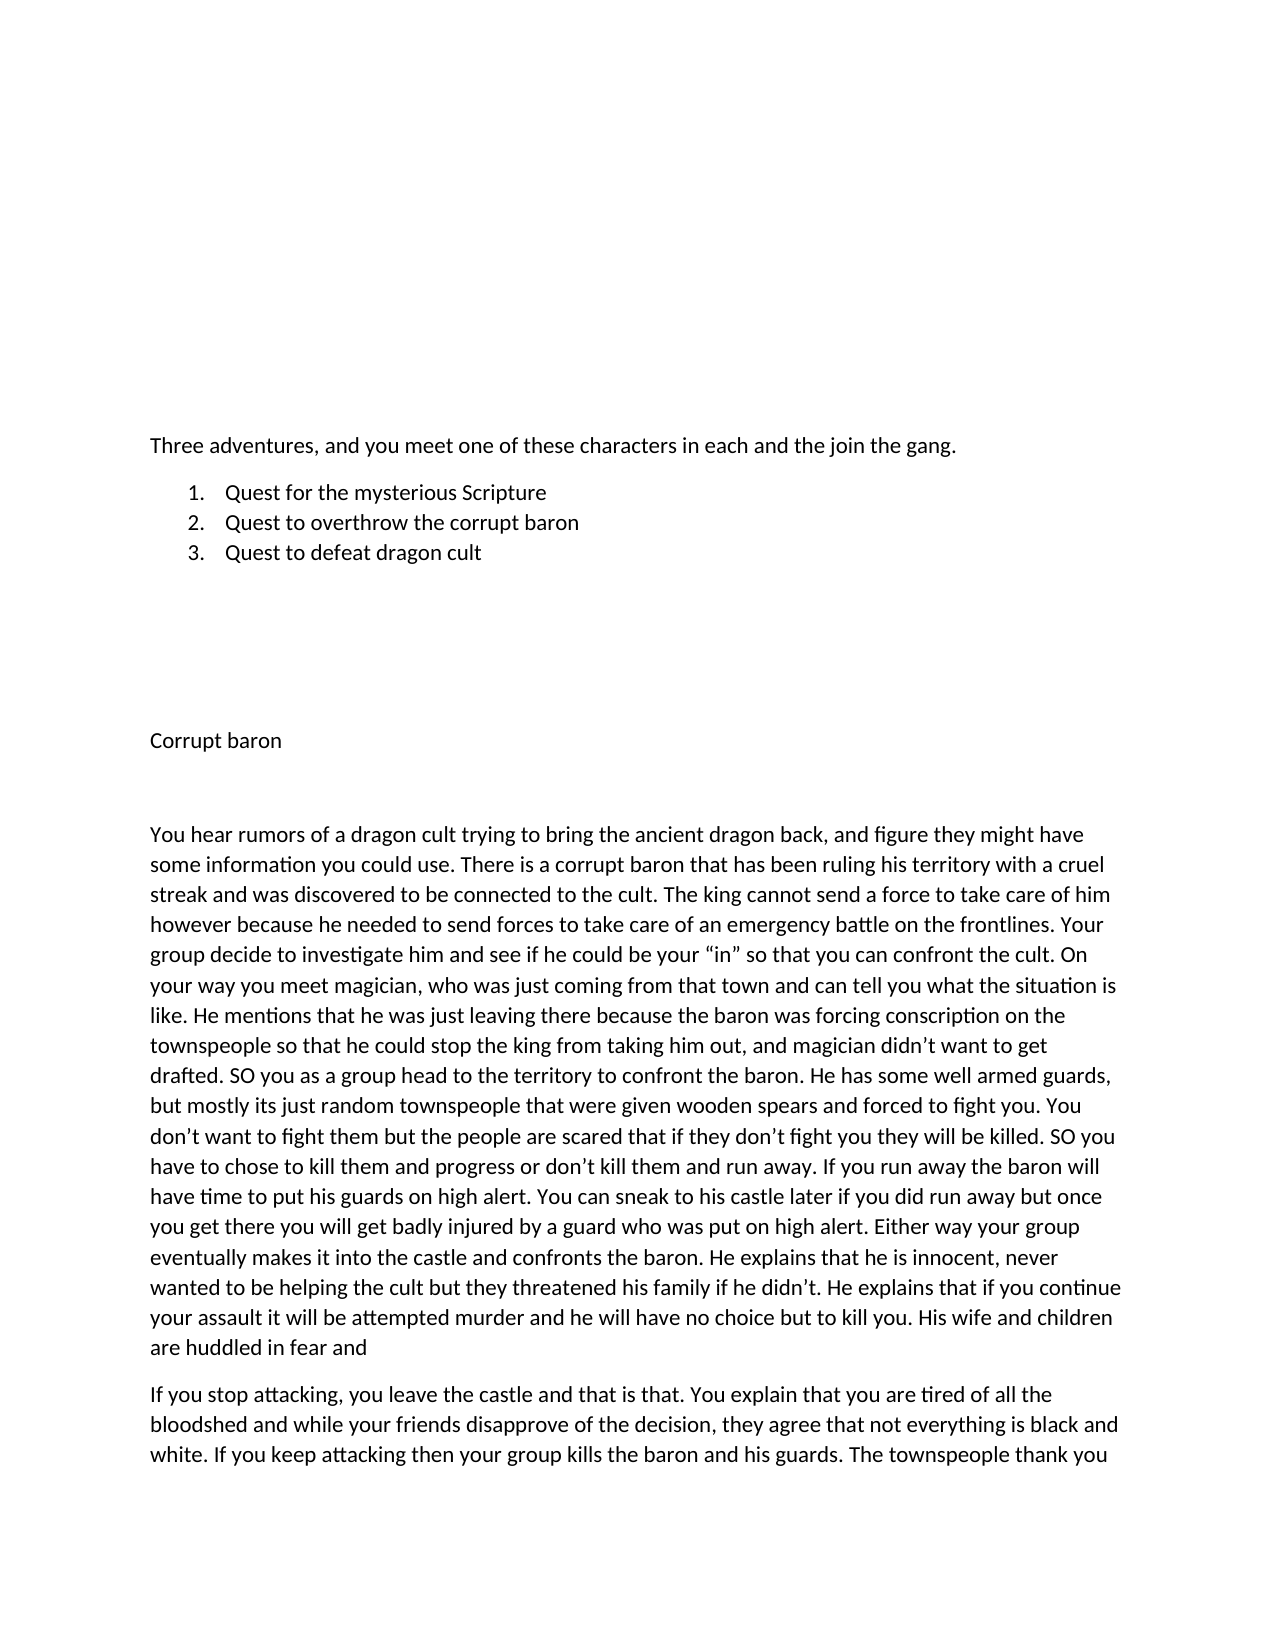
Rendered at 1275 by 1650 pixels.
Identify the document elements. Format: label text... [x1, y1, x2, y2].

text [150, 1380, 1125, 1469]
list Quest to overthrow the corrupt baron [187, 508, 1125, 536]
list Quest to defeat dragon cult [187, 538, 1125, 567]
list Quest for the mysterious Scripture [187, 478, 1125, 506]
text You hear rumors of a dragon cult trying to bring the ancient dragon back, and figure they might have some information you could use. There is a corrupt baron that has been ruling his territory with a cruel streak and was discovered to be connected to the cult. The king cannot send a force to take care of him however because he needed to send forces to take care of an emergency battle on the frontlines. Your group decide to investigate him and see if he could be your “in” so that you can confront the cult. On your way you meet magician, who was just coming from that town and can tell you what the situation is like. He mentions that he was just leaving there because the baron was forcing conscription on the townspeople so that he could stop the king from taking him out, and magician didn’t want to get drafted. SO you as a group head to the territory to confront the baron. He has some well armed guards, but mostly its just random townspeople that were given wooden spears and forced to fight you. You don’t want to fight them but the people are scared that if they don’t fight you they will be killed. SO you have to chose to kill them and progress or don’t kill them and run away. If you run away the baron will have time to put his guards on high alert. You can sneak to his castle later if you did run away but once you get there you will get badly injured by a guard who was put on high alert. Either way your group eventually makes it into the castle and confronts the baron. He explains that he is innocent, never wanted to be helping the cult but they threatened his family if he didn’t. He explains that if you continue your assault it will be attempted murder and he will have no choice but to kill you. His wife and children are huddled in fear and [150, 820, 1125, 1361]
text Three adventures, and you meet one of these characters in each and the join the gang. [150, 431, 1125, 459]
text Corrupt baron [150, 726, 1125, 754]
